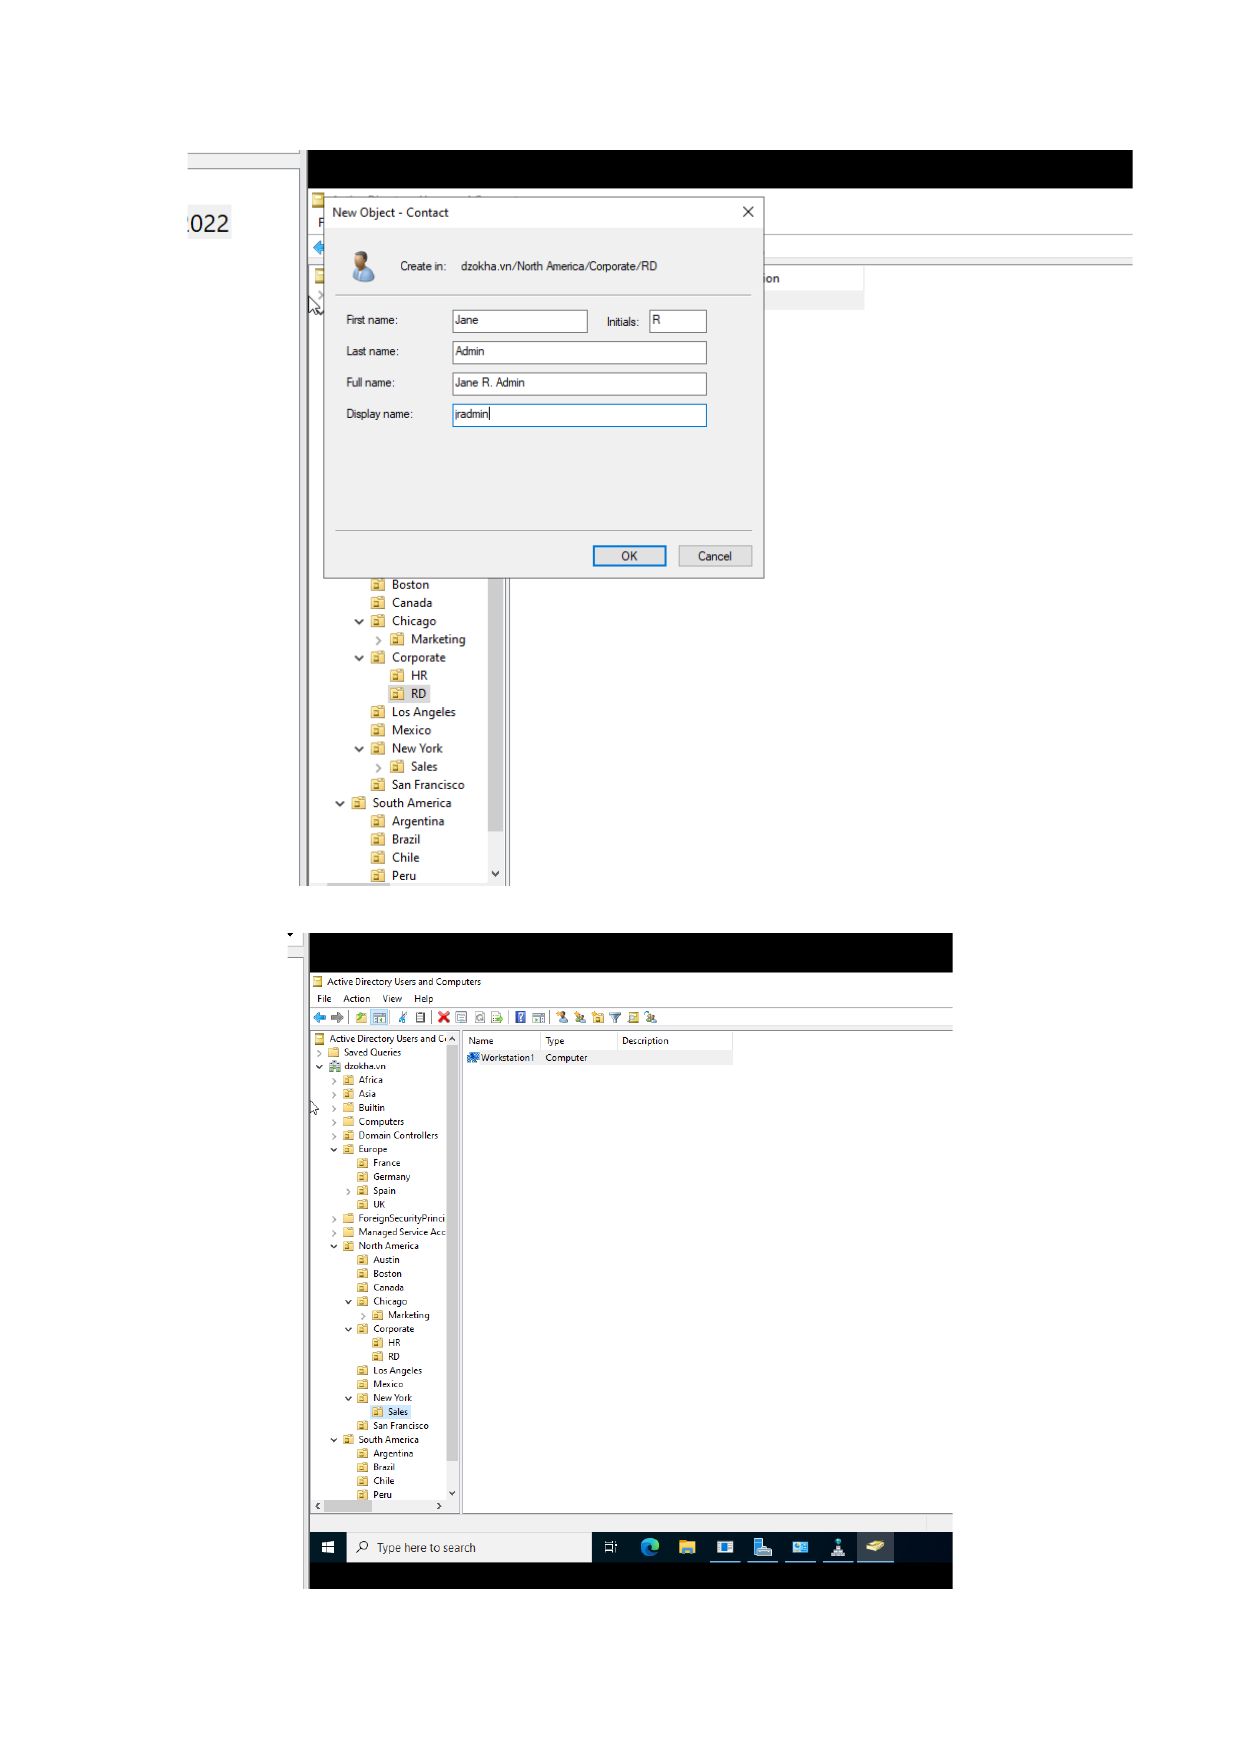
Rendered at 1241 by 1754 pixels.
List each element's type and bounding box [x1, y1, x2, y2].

picture [287, 933, 953, 1589]
picture [187, 150, 1133, 886]
